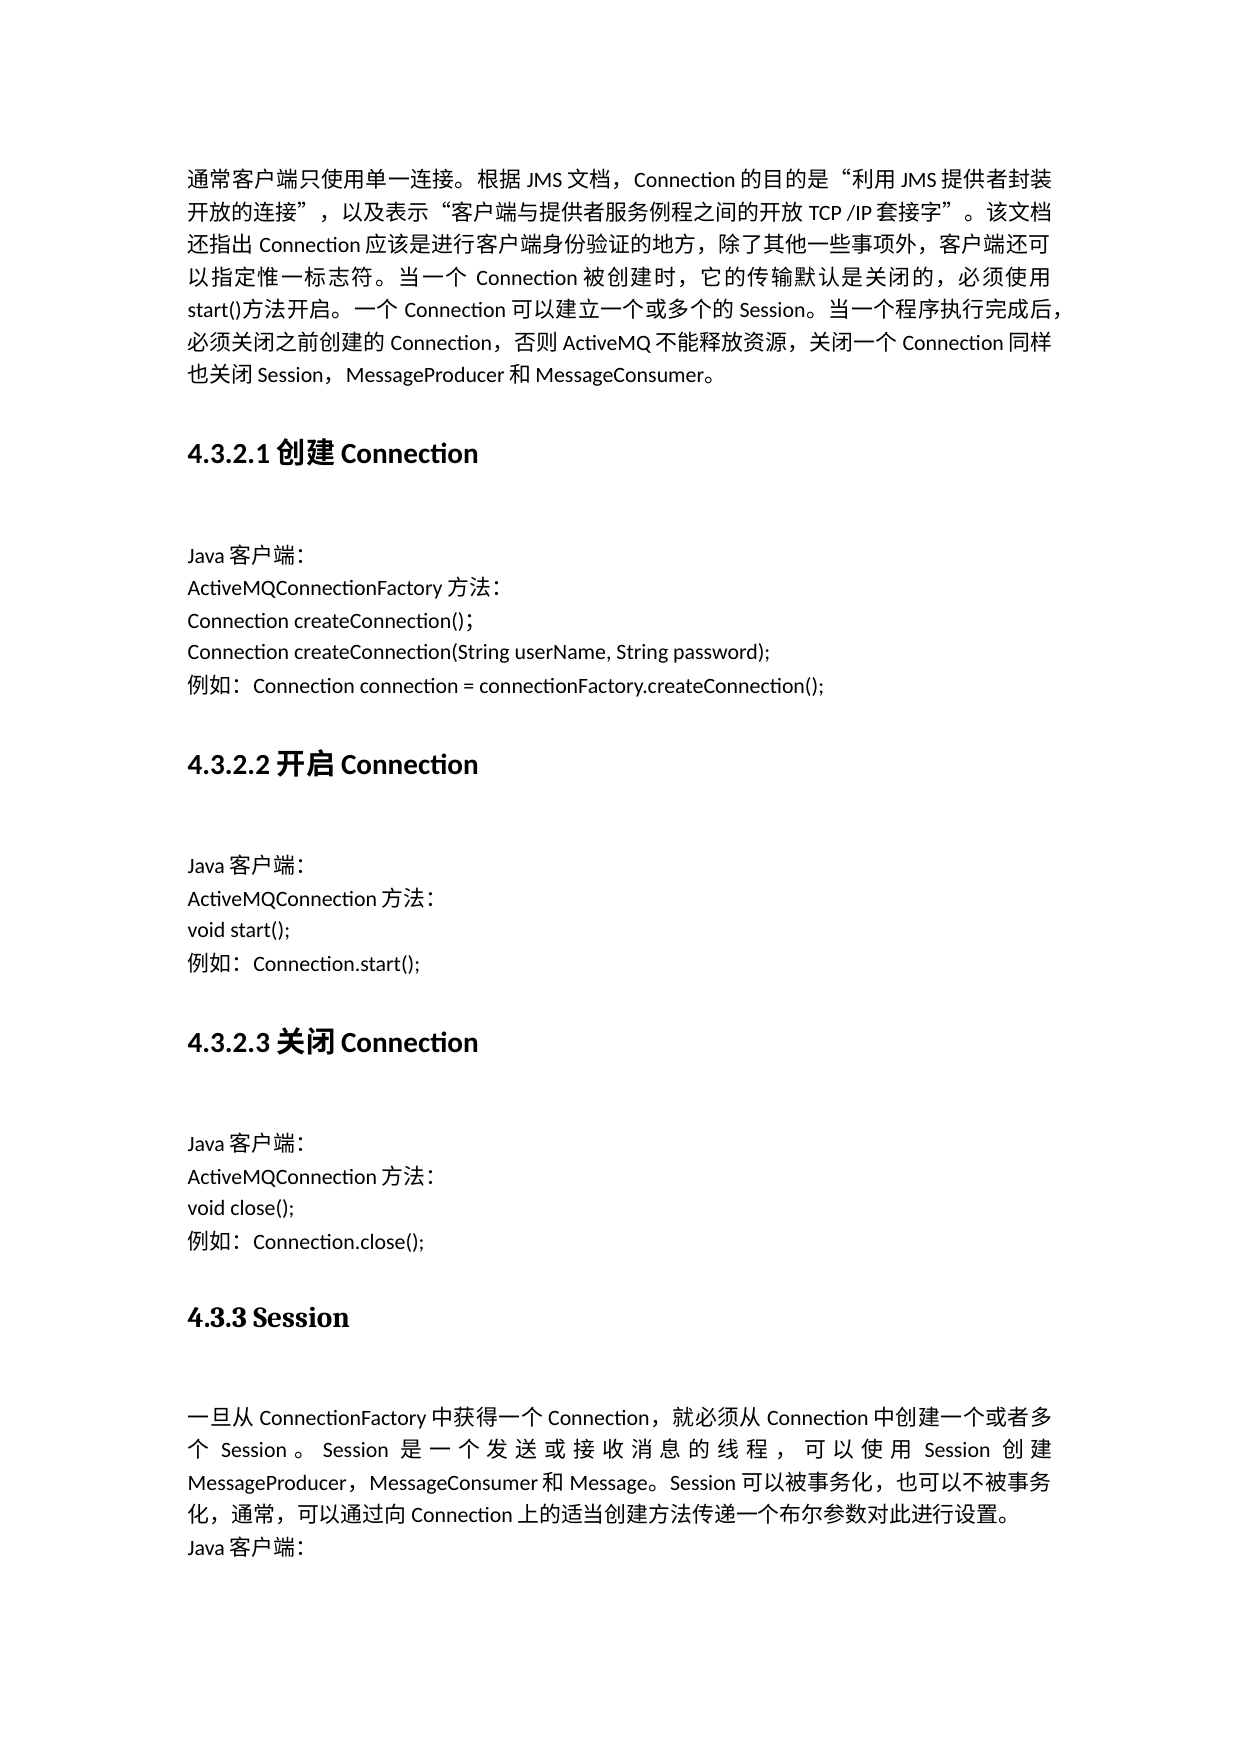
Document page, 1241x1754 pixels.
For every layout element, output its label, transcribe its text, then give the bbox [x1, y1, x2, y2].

subtitle 4.3.3 Session [187, 1285, 1053, 1350]
text Java客户端： [187, 848, 1053, 881]
text Connection createConnection(String userName, String password); [187, 635, 1053, 667]
text void close(); [187, 1191, 1053, 1223]
text Java客户端： [187, 1529, 1053, 1562]
text 例如：Connection.close(); [187, 1223, 1053, 1256]
subtitle 4.3.2.2 开启Connection [187, 729, 1053, 794]
text 一旦从ConnectionFactory中获得一个Connection，就必须从Connection中创建一个或者多个Session。Session是一个发送或接收消息的线程，可以使用Session创建MessageProducer，MessageConsumer和Message。Session可以被事务化，也可以不被事务化，通常，可以通过向 Connection上的适当创建方法传递一个布尔参数对此进行设置。 [187, 1399, 1053, 1529]
text void start(); [187, 913, 1053, 946]
text Java客户端： [187, 537, 1053, 570]
text ActiveMQConnectionFactory方法： [187, 570, 1053, 602]
text 例如：Connection.start(); [187, 946, 1053, 978]
text ActiveMQConnection方法： [187, 1158, 1053, 1191]
text Connection createConnection()； [187, 602, 1053, 635]
subtitle 4.3.2.3 关闭Connection [187, 1007, 1053, 1072]
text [187, 162, 1053, 389]
text Java客户端： [187, 1126, 1053, 1158]
subtitle 4.3.2.1 创建Connection [187, 419, 1053, 484]
text ActiveMQConnection方法： [187, 881, 1053, 913]
text 例如：Connection connection = connectionFactory.createConnection(); [187, 667, 1053, 700]
